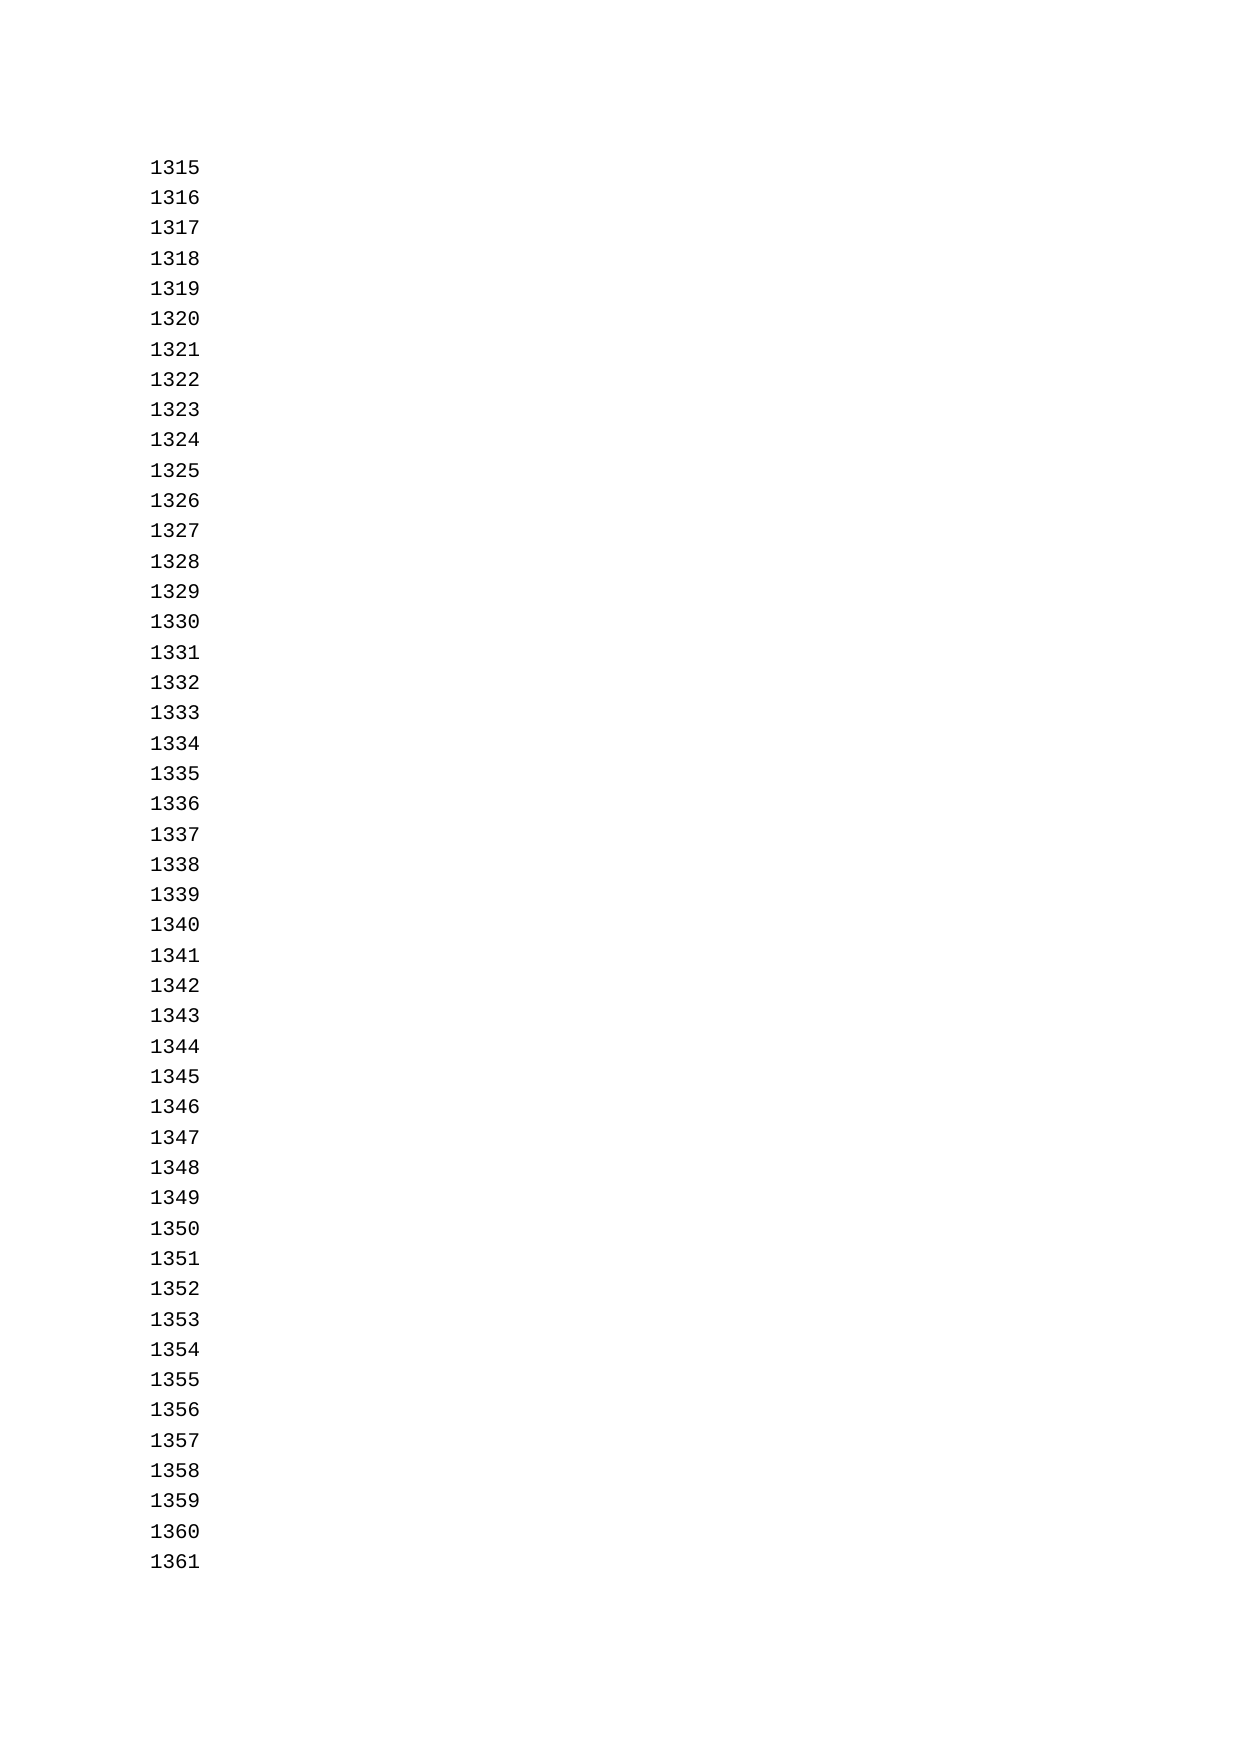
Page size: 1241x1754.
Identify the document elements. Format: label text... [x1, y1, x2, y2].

text 1344 [150, 1029, 1090, 1059]
text 1315 [150, 150, 1090, 180]
text 1319 [150, 271, 1090, 302]
text 1325 [150, 453, 1090, 483]
text 1320 [150, 302, 1090, 332]
text 1332 [150, 665, 1090, 696]
text 1331 [150, 635, 1090, 665]
text 1333 [150, 696, 1090, 726]
text 1358 [150, 1453, 1090, 1484]
text 1327 [150, 514, 1090, 544]
text 1357 [150, 1423, 1090, 1453]
text 1340 [150, 908, 1090, 938]
text 1356 [150, 1393, 1090, 1423]
text 1349 [150, 1181, 1090, 1211]
text 1361 [150, 1544, 1090, 1575]
text 1318 [150, 241, 1090, 271]
text 1322 [150, 362, 1090, 392]
text 1339 [150, 877, 1090, 908]
text 1345 [150, 1059, 1090, 1090]
text 1338 [150, 847, 1090, 877]
text 1336 [150, 787, 1090, 817]
text 1341 [150, 938, 1090, 968]
text 1324 [150, 423, 1090, 453]
text 1329 [150, 574, 1090, 605]
text 1359 [150, 1484, 1090, 1514]
text 1334 [150, 726, 1090, 756]
text 1347 [150, 1120, 1090, 1150]
text 1342 [150, 968, 1090, 999]
text 1352 [150, 1272, 1090, 1302]
text 1351 [150, 1241, 1090, 1272]
text 1343 [150, 999, 1090, 1029]
text 1326 [150, 483, 1090, 514]
text 1346 [150, 1090, 1090, 1120]
text 1323 [150, 392, 1090, 423]
text 1317 [150, 211, 1090, 241]
text 1321 [150, 332, 1090, 362]
text 1353 [150, 1302, 1090, 1332]
text 1337 [150, 817, 1090, 847]
text 1335 [150, 756, 1090, 787]
text 1354 [150, 1332, 1090, 1362]
text 1316 [150, 180, 1090, 211]
text 1328 [150, 544, 1090, 574]
text 1330 [150, 605, 1090, 635]
text 1355 [150, 1362, 1090, 1393]
text 1348 [150, 1150, 1090, 1181]
text 1360 [150, 1514, 1090, 1544]
text 1350 [150, 1211, 1090, 1241]
